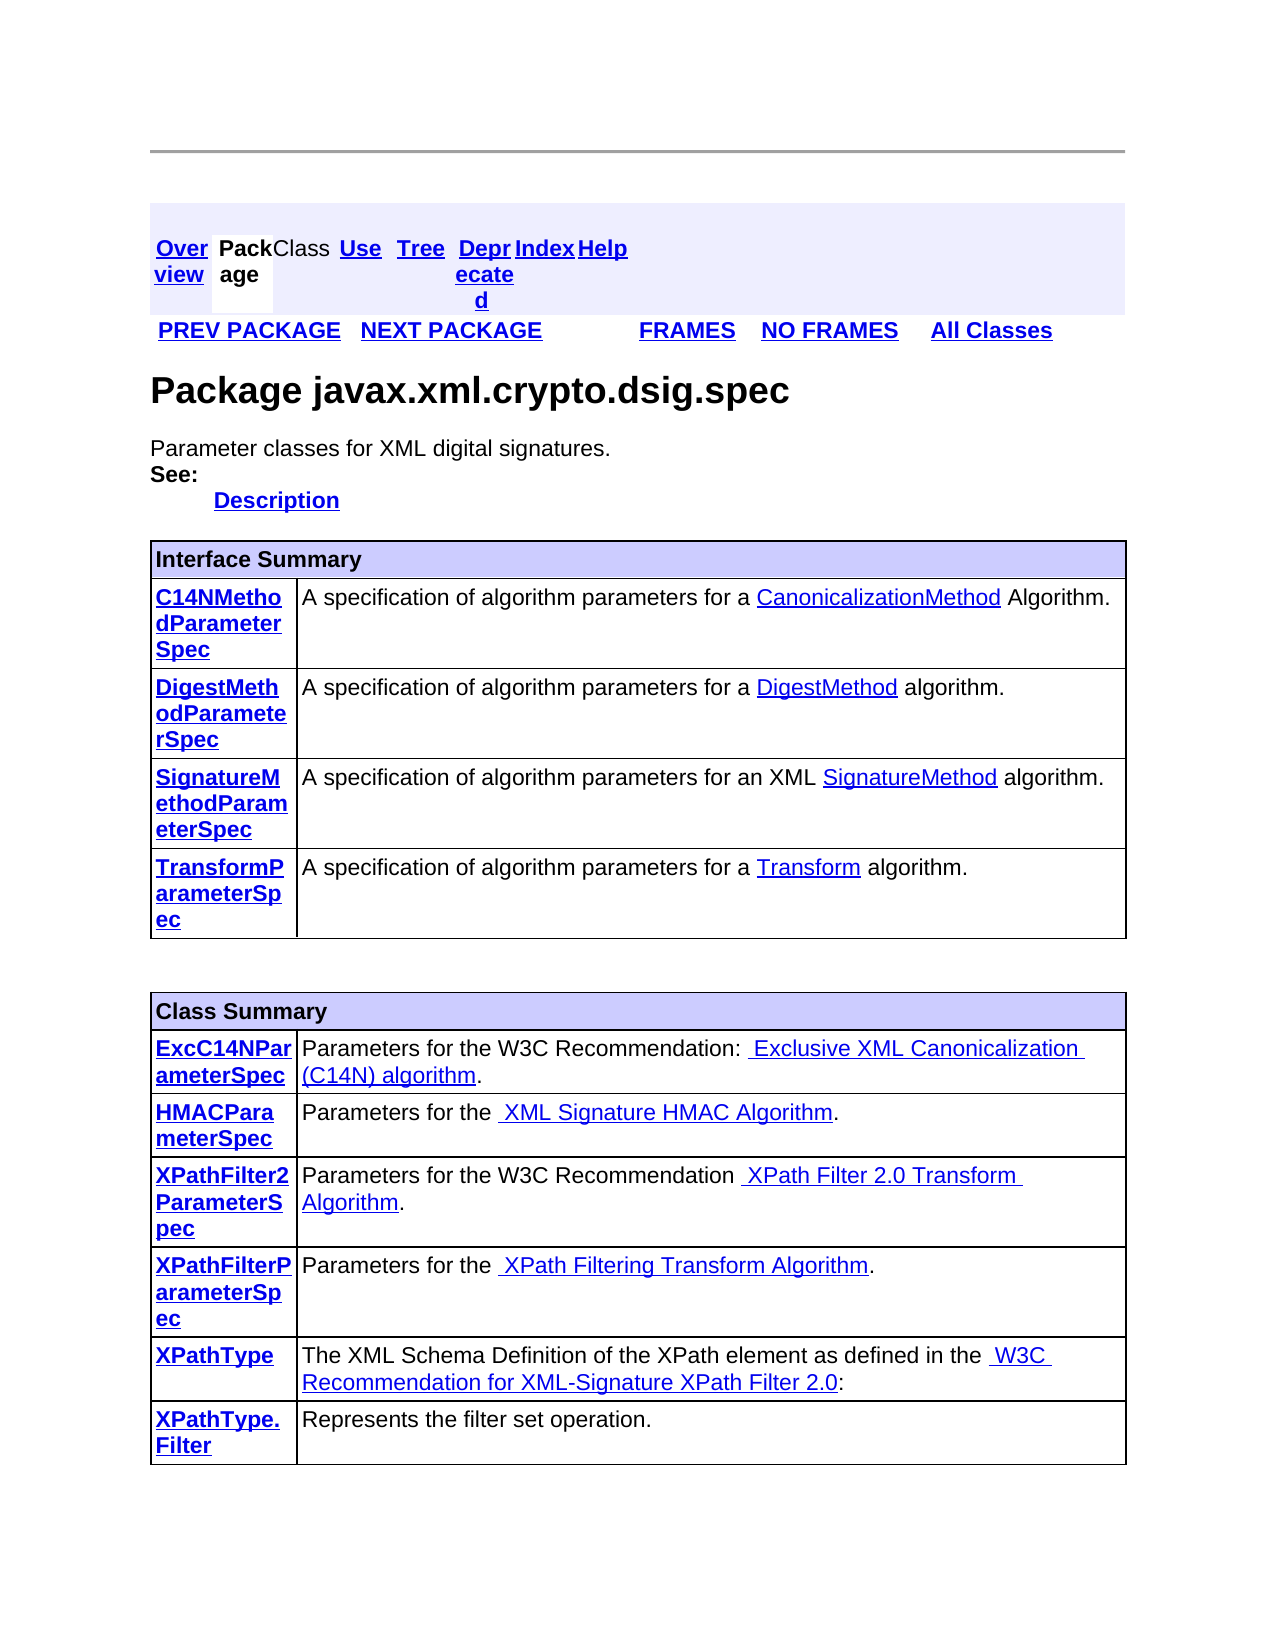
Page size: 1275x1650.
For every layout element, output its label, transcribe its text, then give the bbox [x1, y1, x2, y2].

text Parameter classes for XML digital signatures. [150, 435, 1125, 461]
table_cell PREV PACKAGE NEXT PACKAGE [150, 315, 637, 345]
subtitle Package javax.xml.crypto.dsig.spec [150, 368, 1125, 411]
table_cell XPathFilterParameterSpec [152, 1248, 296, 1336]
table_cell A specification of algorithm parameters for an XML SignatureMethod algorithm. [298, 759, 1125, 847]
table_cell Represents the filter set operation. [298, 1402, 1125, 1463]
text Description [150, 487, 1125, 514]
text See: [150, 461, 1125, 487]
table_cell Parameters for the XPath Filtering Transform Algorithm. [298, 1248, 1125, 1336]
table_cell Parameters for the XML Signature HMAC Algorithm. [298, 1094, 1125, 1156]
table_header Interface Summary [152, 542, 1125, 577]
table_cell TransformParameterSpec [152, 849, 296, 937]
table_cell XPathFilter2ParameterSpec [152, 1158, 296, 1246]
table_cell A specification of algorithm parameters for a CanonicalizationMethod Algorithm. [298, 579, 1125, 667]
table_header [150, 203, 1125, 315]
table_cell ExcC14NParameterSpec [152, 1031, 296, 1093]
table_cell A specification of algorithm parameters for a Transform algorithm. [298, 849, 1125, 937]
table_cell Parameters for the W3C Recommendation: Exclusive XML Canonicalization (C14N) algorithm. [298, 1031, 1125, 1093]
table_cell A specification of algorithm parameters for a DigestMethod algorithm. [298, 669, 1125, 757]
table_header Class Summary [152, 993, 1125, 1029]
table_cell XPathType [152, 1338, 296, 1400]
table_cell Parameters for the W3C Recommendation XPath Filter 2.0 Transform Algorithm. [298, 1158, 1125, 1246]
table_cell FRAMES NO FRAMES All Classes [638, 315, 1125, 345]
table_cell DigestMethodParameterSpec [152, 669, 296, 757]
table_cell C14NMethodParameterSpec [152, 579, 296, 667]
table_cell The XML Schema Definition of the XPath element as defined in the W3C Recommendation for XML-Signature XPath Filter 2.0: [298, 1338, 1125, 1400]
table_cell SignatureMethodParameterSpec [152, 759, 296, 847]
table_cell XPathType.Filter [152, 1402, 296, 1463]
table_cell HMACParameterSpec [152, 1094, 296, 1156]
